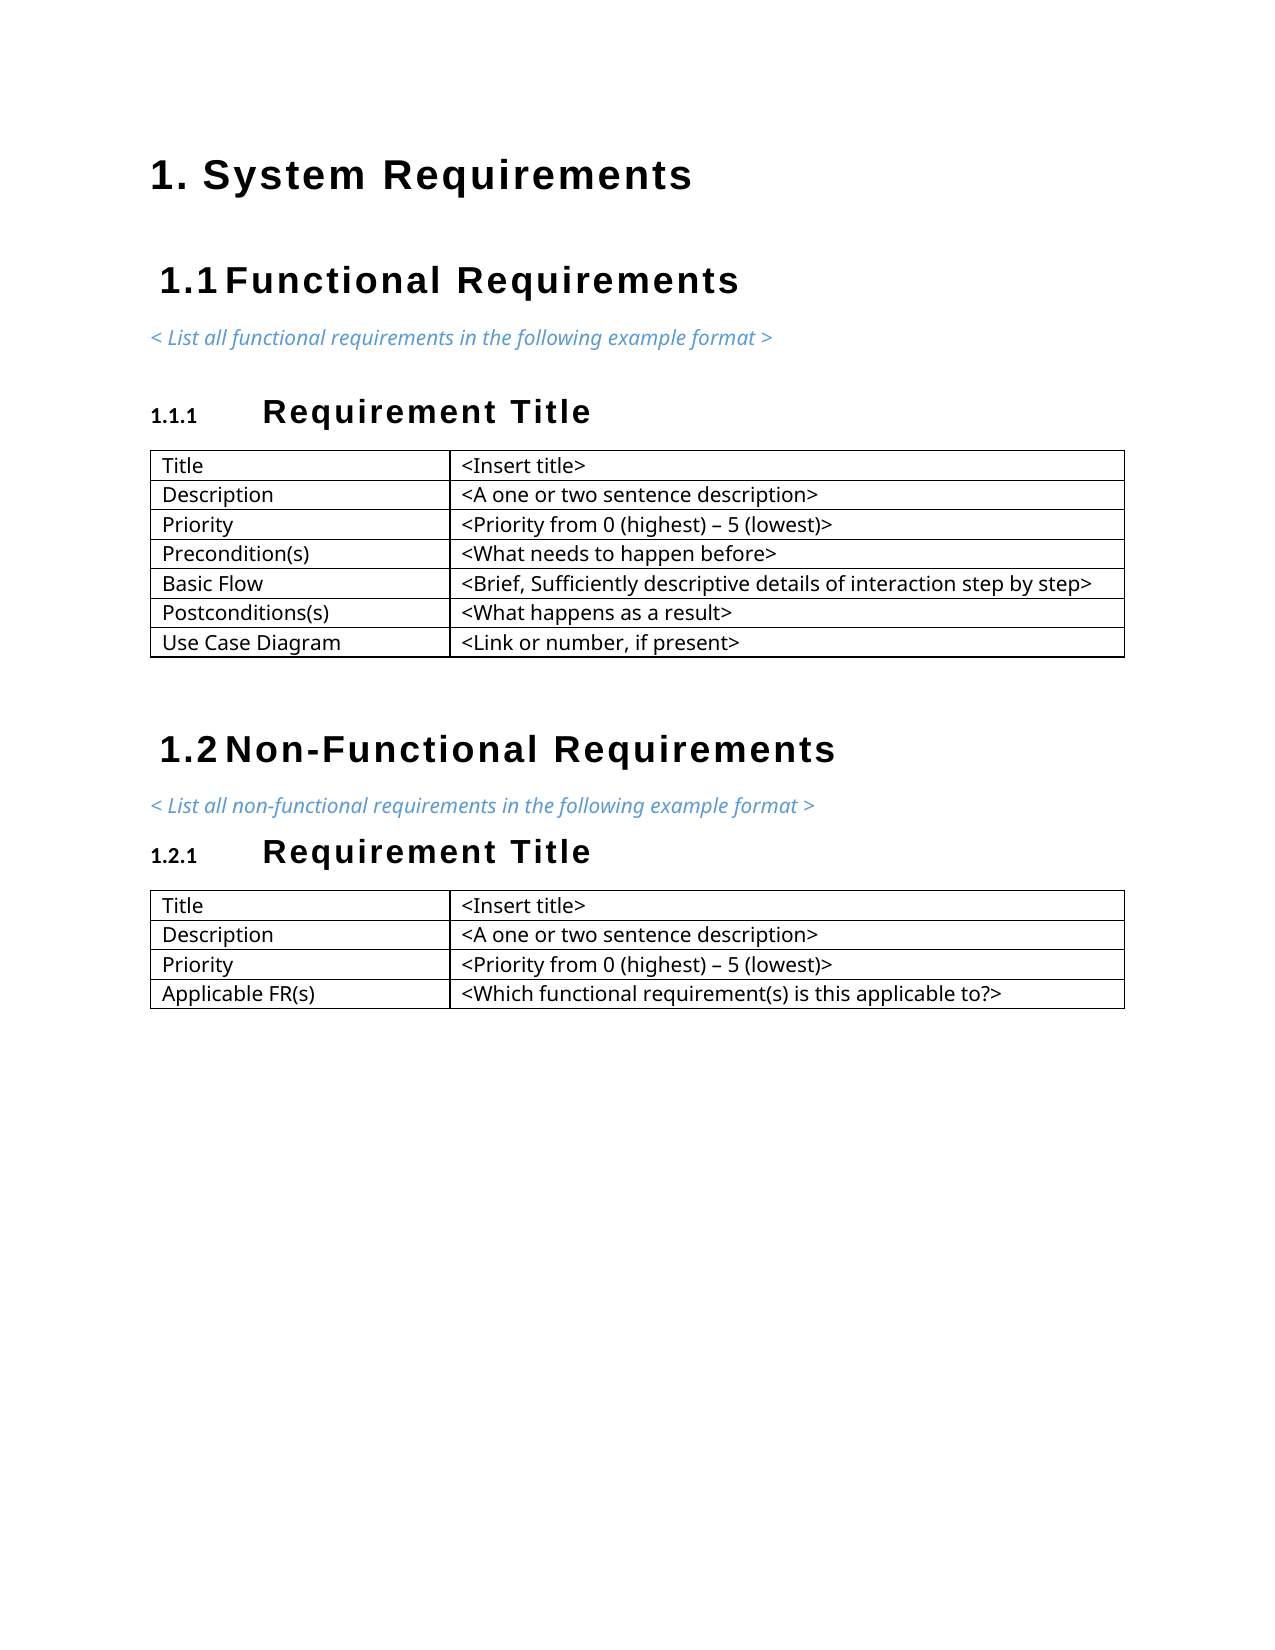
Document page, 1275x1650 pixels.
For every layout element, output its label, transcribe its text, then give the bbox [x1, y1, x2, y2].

table_header Title [151, 891, 449, 919]
table_cell Priority [151, 510, 449, 538]
table_cell <A one or two sentence description> [451, 481, 1124, 509]
table_cell Applicable FR(s) [151, 980, 449, 1008]
table_cell <What needs to happen before> [451, 540, 1124, 568]
table_header <Insert title> [451, 451, 1124, 479]
subtitle Non-Functional Requirements [159, 727, 1125, 770]
table_cell Precondition(s) [151, 540, 449, 568]
table_cell Use Case Diagram [151, 628, 449, 656]
table_cell <Which functional requirement(s) is this applicable to?> [451, 980, 1124, 1008]
table_cell <Link or number, if present> [451, 628, 1124, 656]
table_header <Insert title> [451, 891, 1124, 919]
table_cell Description [151, 921, 449, 949]
subtitle Functional Requirements [159, 258, 1125, 301]
text < List all functional requirements in the following example format > [150, 323, 1125, 351]
table_cell <A one or two sentence description> [451, 921, 1124, 949]
table_cell <What happens as a result> [451, 599, 1124, 627]
text < List all non-functional requirements in the following example format > [150, 791, 1125, 820]
table_cell Basic Flow [151, 569, 449, 597]
subtitle System Requirements [150, 150, 1125, 198]
table_cell <Priority from 0 (highest) – 5 (lowest)> [451, 950, 1124, 978]
table_cell <Brief, Sufficiently descriptive details of interaction step by step> [451, 569, 1124, 597]
table_cell Description [151, 481, 449, 509]
subtitle Requirement Title [150, 392, 1125, 431]
table_cell <Priority from 0 (highest) – 5 (lowest)> [451, 510, 1124, 538]
table_header Title [151, 451, 449, 479]
table_cell Priority [151, 950, 449, 978]
subtitle Requirement Title [150, 832, 1125, 871]
table_cell Postconditions(s) [151, 599, 449, 627]
